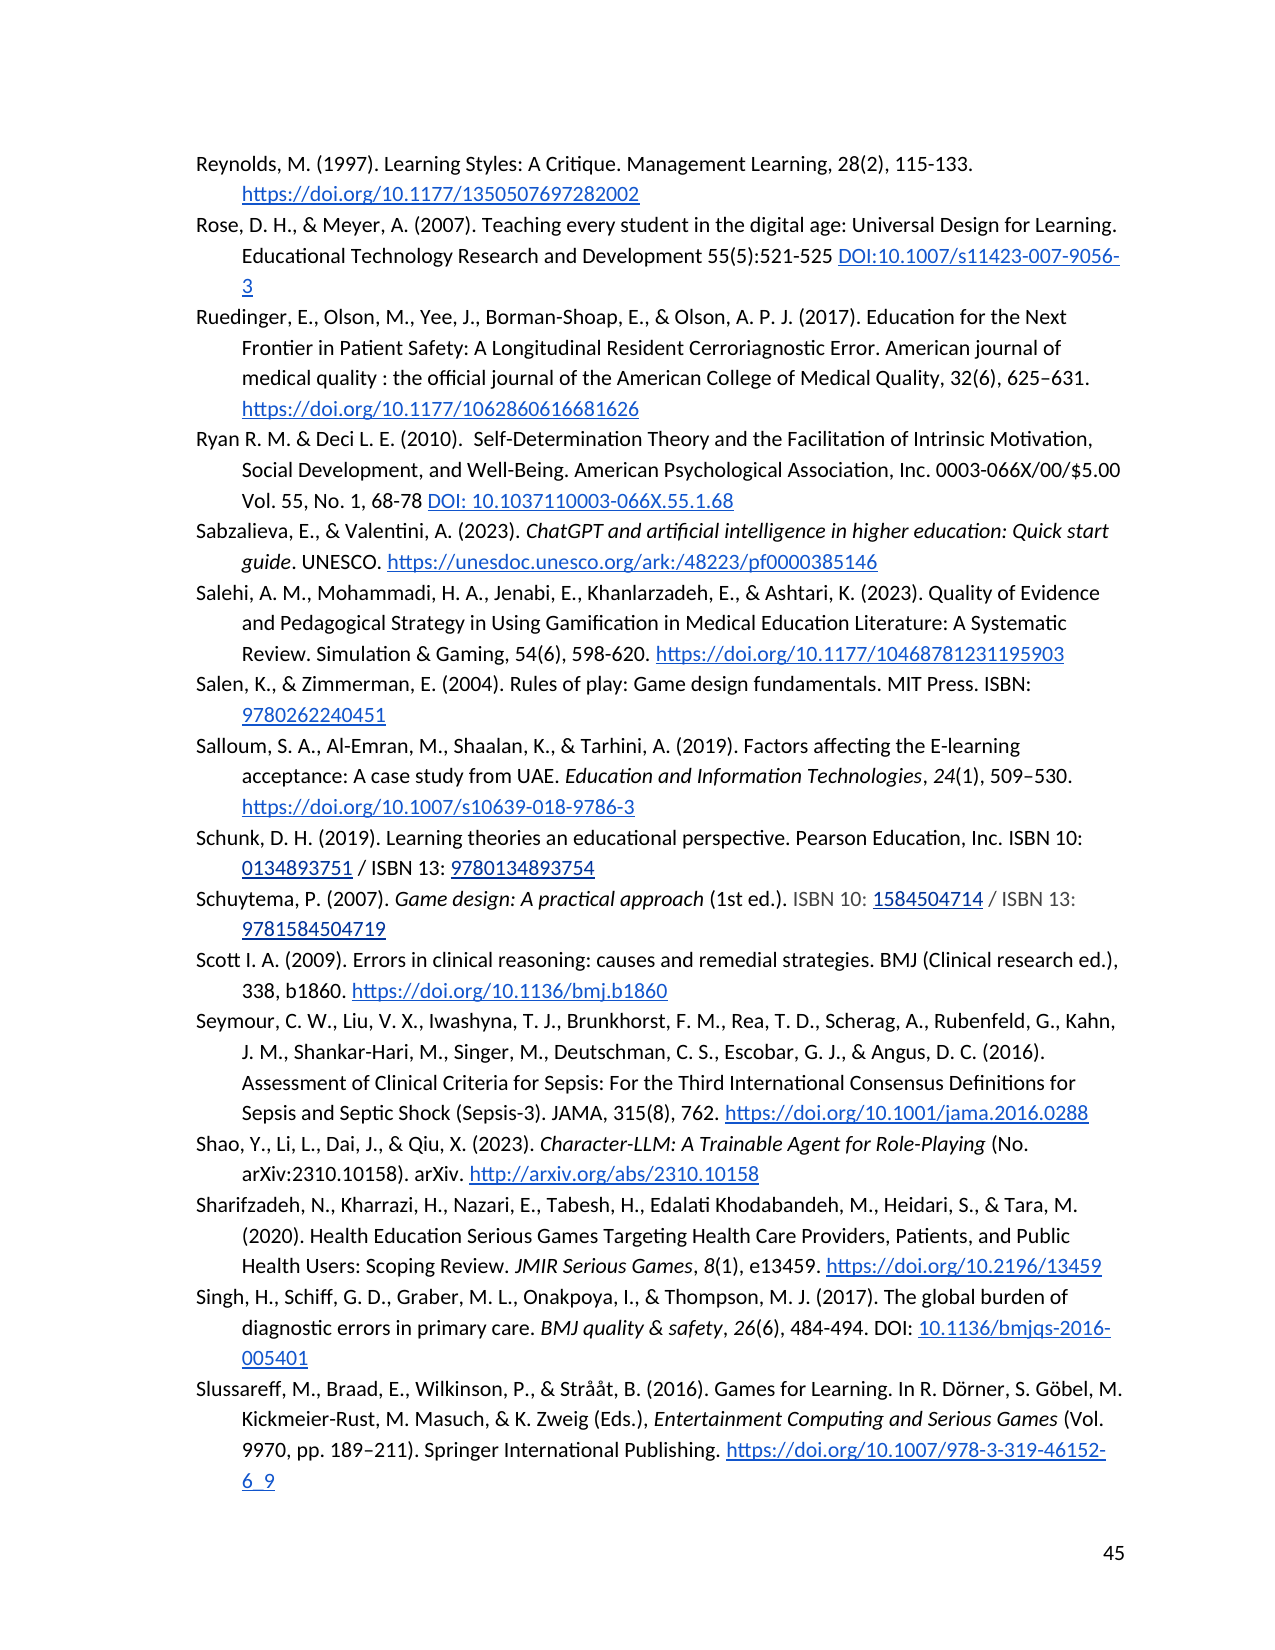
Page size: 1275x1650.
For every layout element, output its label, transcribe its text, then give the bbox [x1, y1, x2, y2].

text Sabzalieva, E., & Valentini, A. (2023). ChatGPT and artificial intelligence in higher education: Quick start guide. UNESCO. https://unesdoc.unesco.org/ark:/48223/pf0000385146 [196, 517, 1125, 575]
text Ruedinger, E., Olson, M., Yee, J., Borman-Shoap, E., & Olson, A. P. J. (2017). Education for the Next Frontier in Patient Safety: A Longitudinal Resident Cerroriagnostic Error. American journal of medical quality : the official journal of the American College of Medical Quality, 32(6), 625–631. https://doi.org/10.1177/1062860616681626 [196, 303, 1125, 422]
text Salehi, A. M., Mohammadi, H. A., Jenabi, E., Khanlarzadeh, E., & Ashtari, K. (2023). Quality of Evidence and Pedagogical Strategy in Using Gamification in Medical Education Literature: A Systematic Review. Simulation & Gaming, 54(6), 598-620. https://doi.org/10.1177/10468781231195903 [196, 579, 1125, 667]
text Rose, D. H., & Meyer, A. (2007). Teaching every student in the digital age: Universal Design for Learning. Educational Technology Research and Development 55(5):521-525 DOI:10.1007/s11423-007-9056-3 [196, 211, 1125, 299]
text Schuytema, P. (2007). Game design: A practical approach (1st ed.). ISBN 10: 1584504714 / ISBN 13: 9781584504719 [196, 885, 1125, 942]
text Reynolds, M. (1997). Learning Styles: A Critique. Management Learning, 28(2), 115-133. https://doi.org/10.1177/1350507697282002 [196, 150, 1125, 207]
text Salloum, S. A., Al-Emran, M., Shaalan, K., & Tarhini, A. (2019). Factors affecting the E-learning acceptance: A case study from UAE. Education and Information Technologies, 24(1), 509–530. https://doi.org/10.1007/s10639-018-9786-3 [196, 732, 1125, 820]
text Salen,﻿ K.,﻿ & ﻿Zimmerman,﻿ E.﻿ (2004).﻿ Rules of play: Game design fundamentals.﻿ MIT ﻿Press. ISBN: 9780262240451 [196, 671, 1125, 728]
text Scott I. A. (2009). Errors in clinical reasoning: causes and remedial strategies. BMJ (Clinical research ed.), 338, b1860. https://doi.org/10.1136/bmj.b1860 [196, 946, 1125, 1003]
text Seymour, C. W., Liu, V. X., Iwashyna, T. J., Brunkhorst, F. M., Rea, T. D., Scherag, A., Rubenfeld, G., Kahn, J. M., Shankar-Hari, M., Singer, M., Deutschman, C. S., Escobar, G. J., & Angus, D. C. (2016). Assessment of Clinical Criteria for Sepsis: For the Third International Consensus Definitions for Sepsis and Septic Shock (Sepsis-3). JAMA, 315(8), 762. https://doi.org/10.1001/jama.2016.0288 [196, 1007, 1125, 1126]
text Sharifzadeh, N., Kharrazi, H., Nazari, E., Tabesh, H., Edalati Khodabandeh, M., Heidari, S., & Tara, M. (2020). Health Education Serious Games Targeting Health Care Providers, Patients, and Public Health Users: Scoping Review. JMIR Serious Games, 8(1), e13459. https://doi.org/10.2196/13459 [196, 1191, 1125, 1279]
text Singh, H., Schiff, G. D., Graber, M. L., Onakpoya, I., & Thompson, M. J. (2017). The global burden of diagnostic errors in primary care. BMJ quality & safety, 26(6), 484-494. DOI: 10.1136/bmjqs-2016-005401 [196, 1283, 1125, 1371]
text Schunk, D. H. (2019). Learning theories an educational perspective. Pearson Education, Inc. ISBN 10: 0134893751 / ISBN 13: 9780134893754 [196, 824, 1125, 881]
text Ryan R. M. & Deci L. E. (2010). Self-Determination Theory and the Facilitation of Intrinsic Motivation, Social Development, and Well-Being. American Psychological Association, Inc. 0003-066X/00/$5.00 Vol. 55, No. 1, 68-78 DOI: 10.1037110003-066X.55.1.68 [196, 426, 1125, 513]
text Slussareff, M., Braad, E., Wilkinson, P., & Strååt, B. (2016). Games for Learning. In R. Dörner, S. Göbel, M. Kickmeier-Rust, M. Masuch, & K. Zweig (Eds.), Entertainment Computing and Serious Games (Vol. 9970, pp. 189–211). Springer International Publishing. https://doi.org/10.1007/978-3-319-46152-6_9 [196, 1375, 1125, 1493]
text Shao, Y., Li, L., Dai, J., & Qiu, X. (2023). Character-LLM: A Trainable Agent for Role-Playing (No. arXiv:2310.10158). arXiv. http://arxiv.org/abs/2310.10158 [196, 1130, 1125, 1187]
